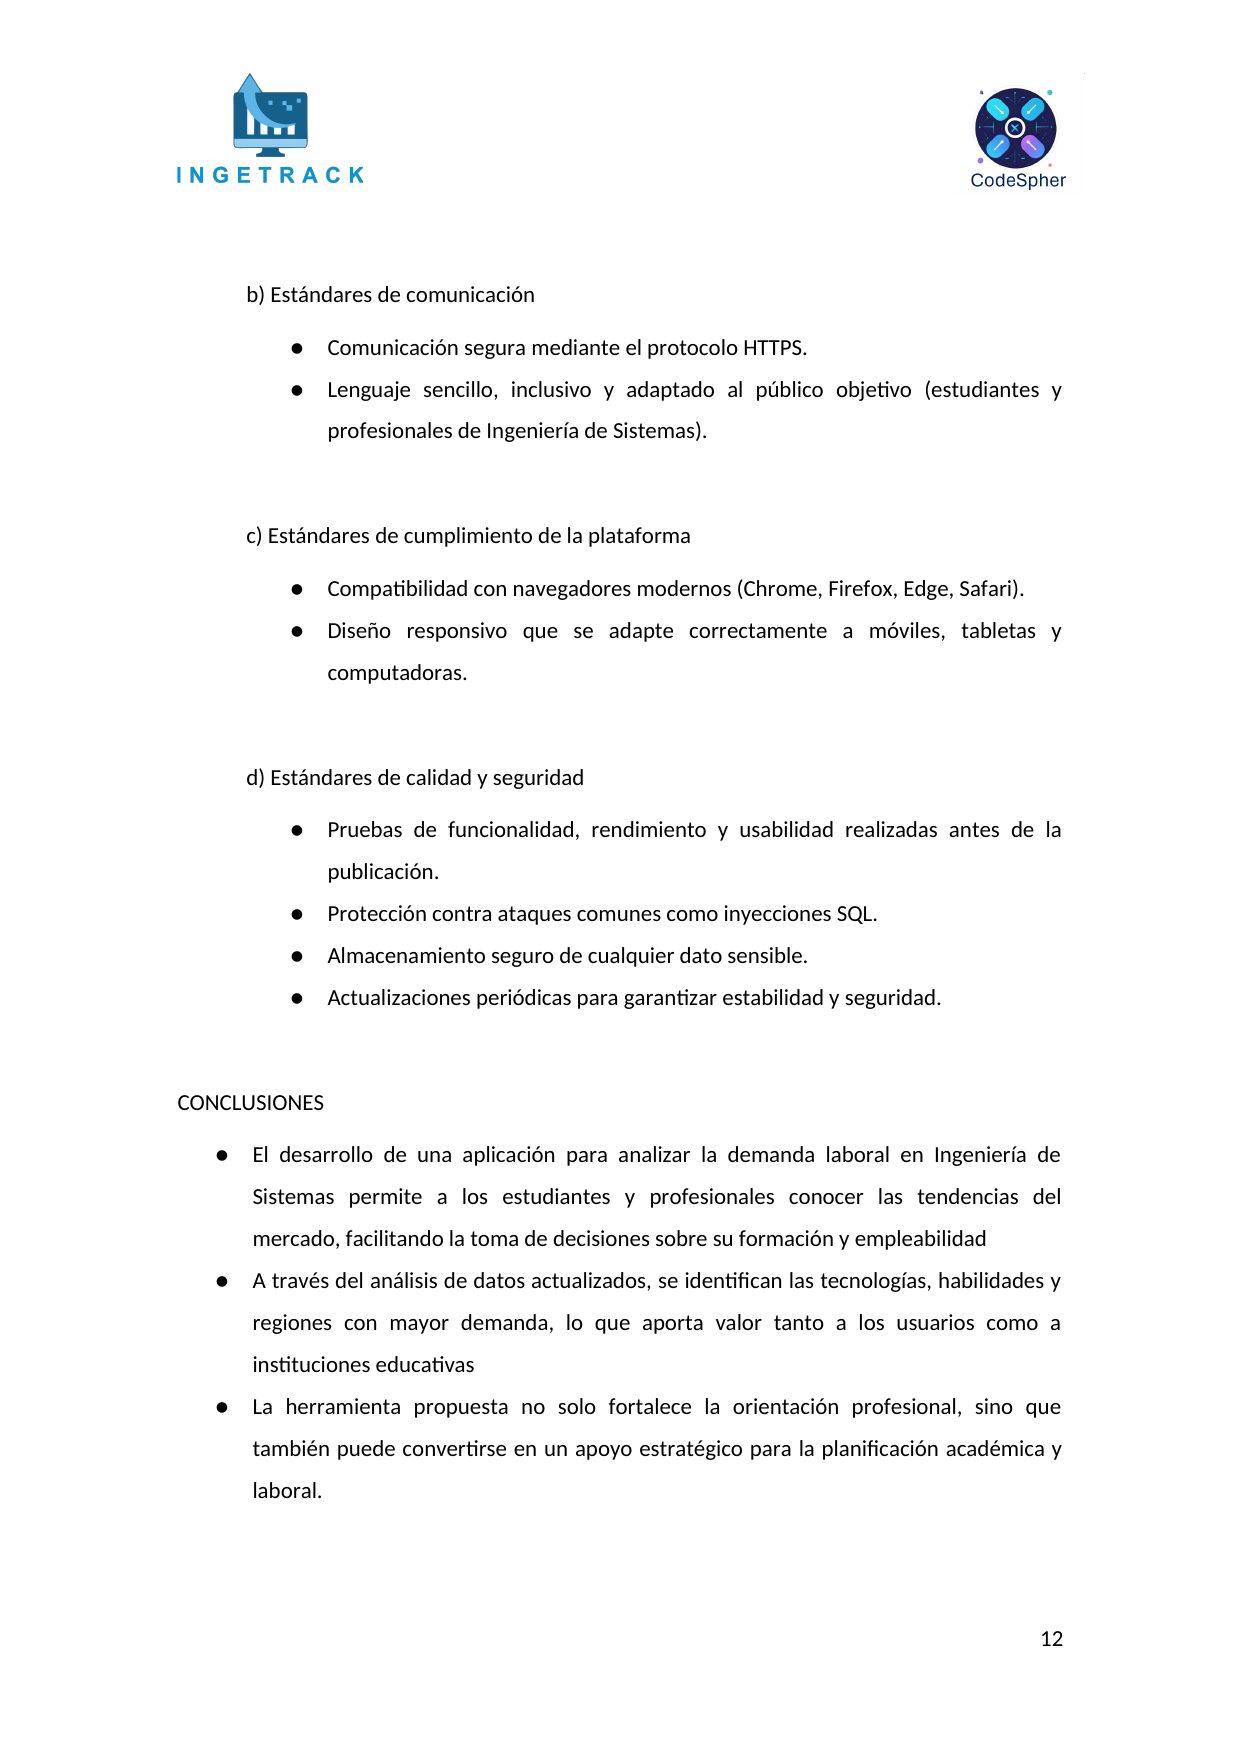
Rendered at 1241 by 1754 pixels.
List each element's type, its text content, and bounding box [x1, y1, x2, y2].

list Diseño responsivo que se adapte correctamente a móviles, tabletas y computadoras. [290, 616, 1063, 686]
list Actualizaciones periódicas para garantizar estabilidad y seguridad. [290, 983, 1063, 1011]
list Compatibilidad con navegadores modernos (Chrome, Firefox, Edge, Safari). [290, 574, 1063, 602]
text d) Estándares de calidad y seguridad [200, 763, 1063, 791]
picture [950, 73, 1085, 196]
list Lenguaje sencillo, inclusivo y adaptado al público objetivo (estudiantes y profesionales de Ingeniería de Sistemas). [290, 375, 1063, 445]
list Pruebas de funcionalidad, rendimiento y usabilidad realizadas antes de la publicación. [290, 815, 1063, 885]
list Comunicación segura mediante el protocolo HTTPS. [290, 333, 1063, 361]
text c) Estándares de cumplimiento de la plataforma [200, 521, 1063, 549]
list El desarrollo de una aplicación para analizar la demanda laboral en Ingeniería de Sistemas permite a los estudiantes y profesionales conocer las tendencias del mercado, facilitando la toma de decisiones sobre su formación y empleabilidad [215, 1140, 1063, 1252]
picture [359, 169, 364, 180]
text CONCLUSIONES [177, 1088, 1063, 1116]
list Almacenamiento seguro de cualquier dato sensible. [290, 941, 1063, 969]
list A través del análisis de datos actualizados, se identifican las tecnologías, habilidades y regiones con mayor demanda, lo que aporta valor tanto a los usuarios como a instituciones educativas [215, 1266, 1063, 1378]
list La herramienta propuesta no solo fortalece la orientación profesional, sino que también puede convertirse en un apoyo estratégico para la planificación académica y laboral. [215, 1392, 1063, 1504]
list Protección contra ataques comunes como inyecciones SQL. [290, 899, 1063, 927]
text b) Estándares de comunicación [200, 280, 1063, 308]
picture [177, 73, 364, 183]
